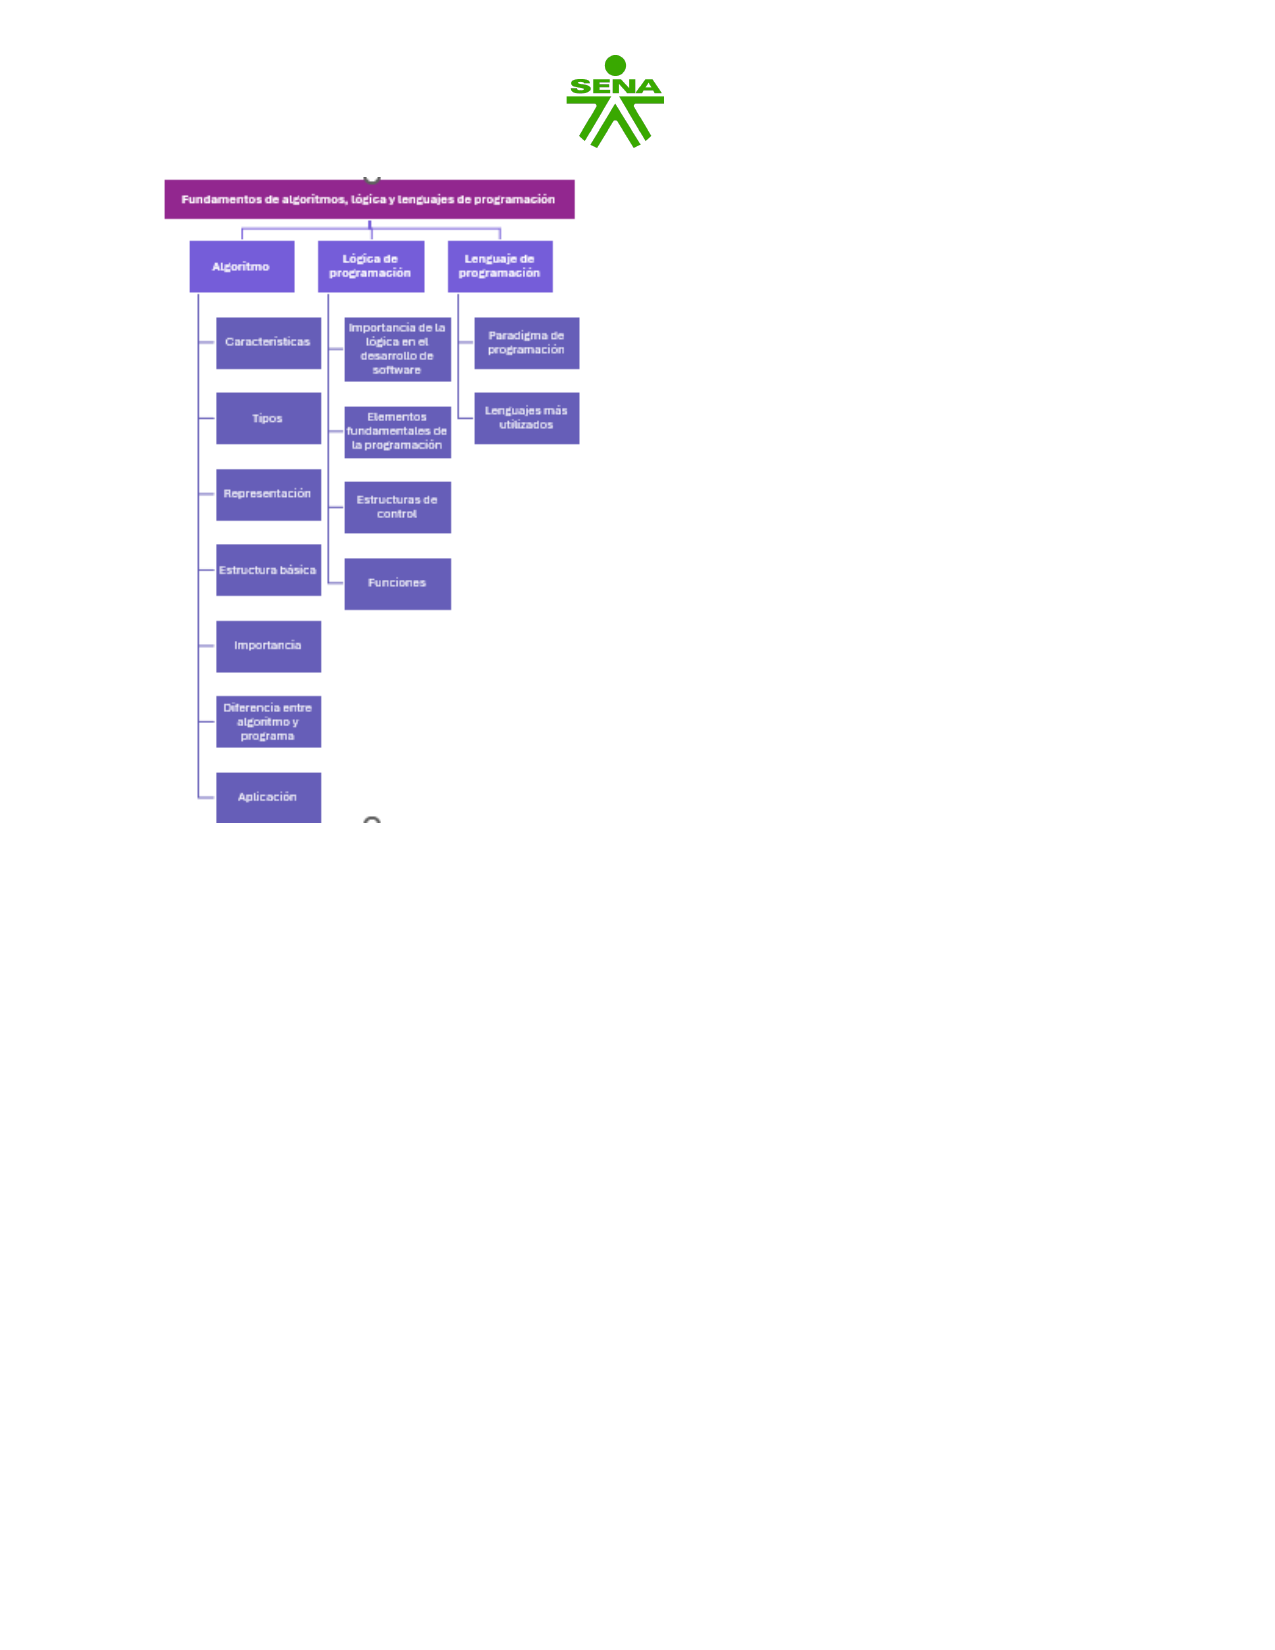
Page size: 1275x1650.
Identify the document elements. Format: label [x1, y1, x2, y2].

picture [566, 55, 664, 148]
picture [118, 177, 669, 823]
